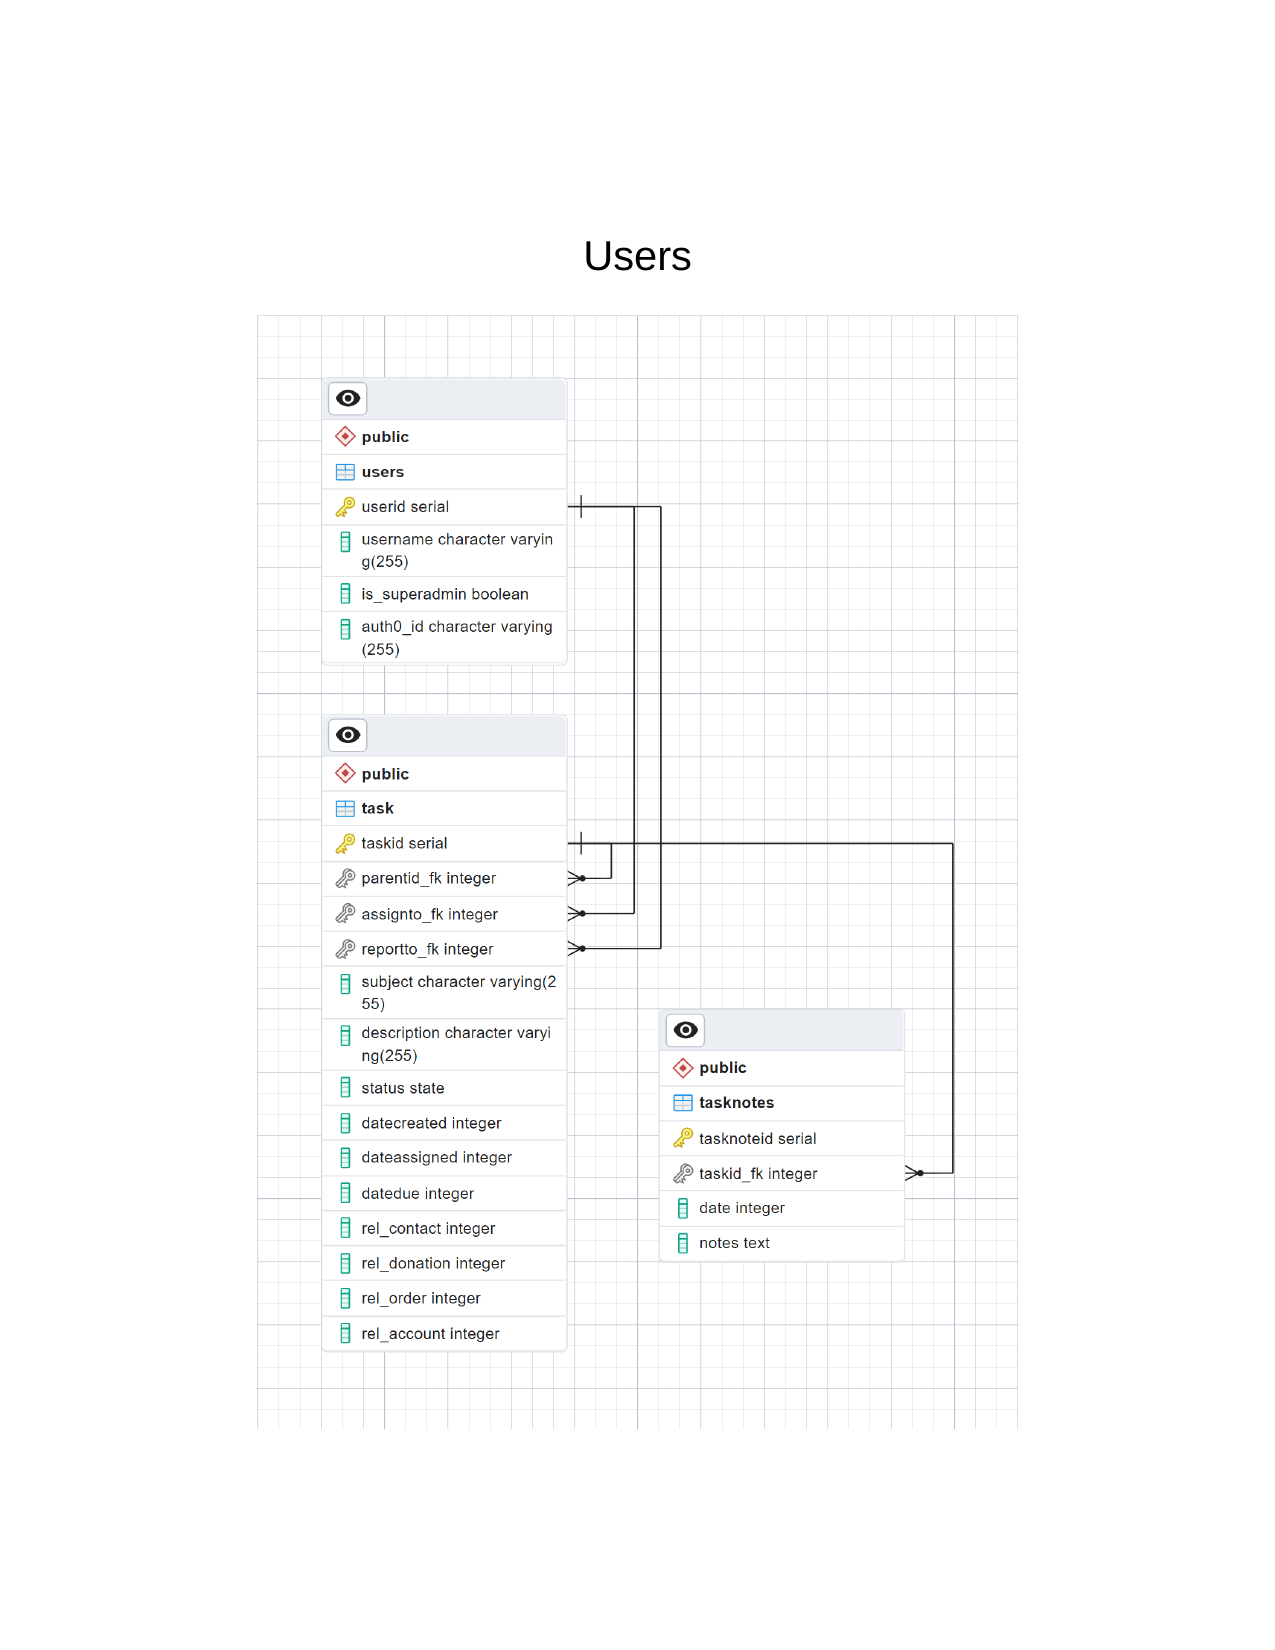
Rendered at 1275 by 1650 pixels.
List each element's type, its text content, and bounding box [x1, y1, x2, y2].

subtitle Users [150, 231, 1125, 279]
picture [256, 315, 1019, 1429]
